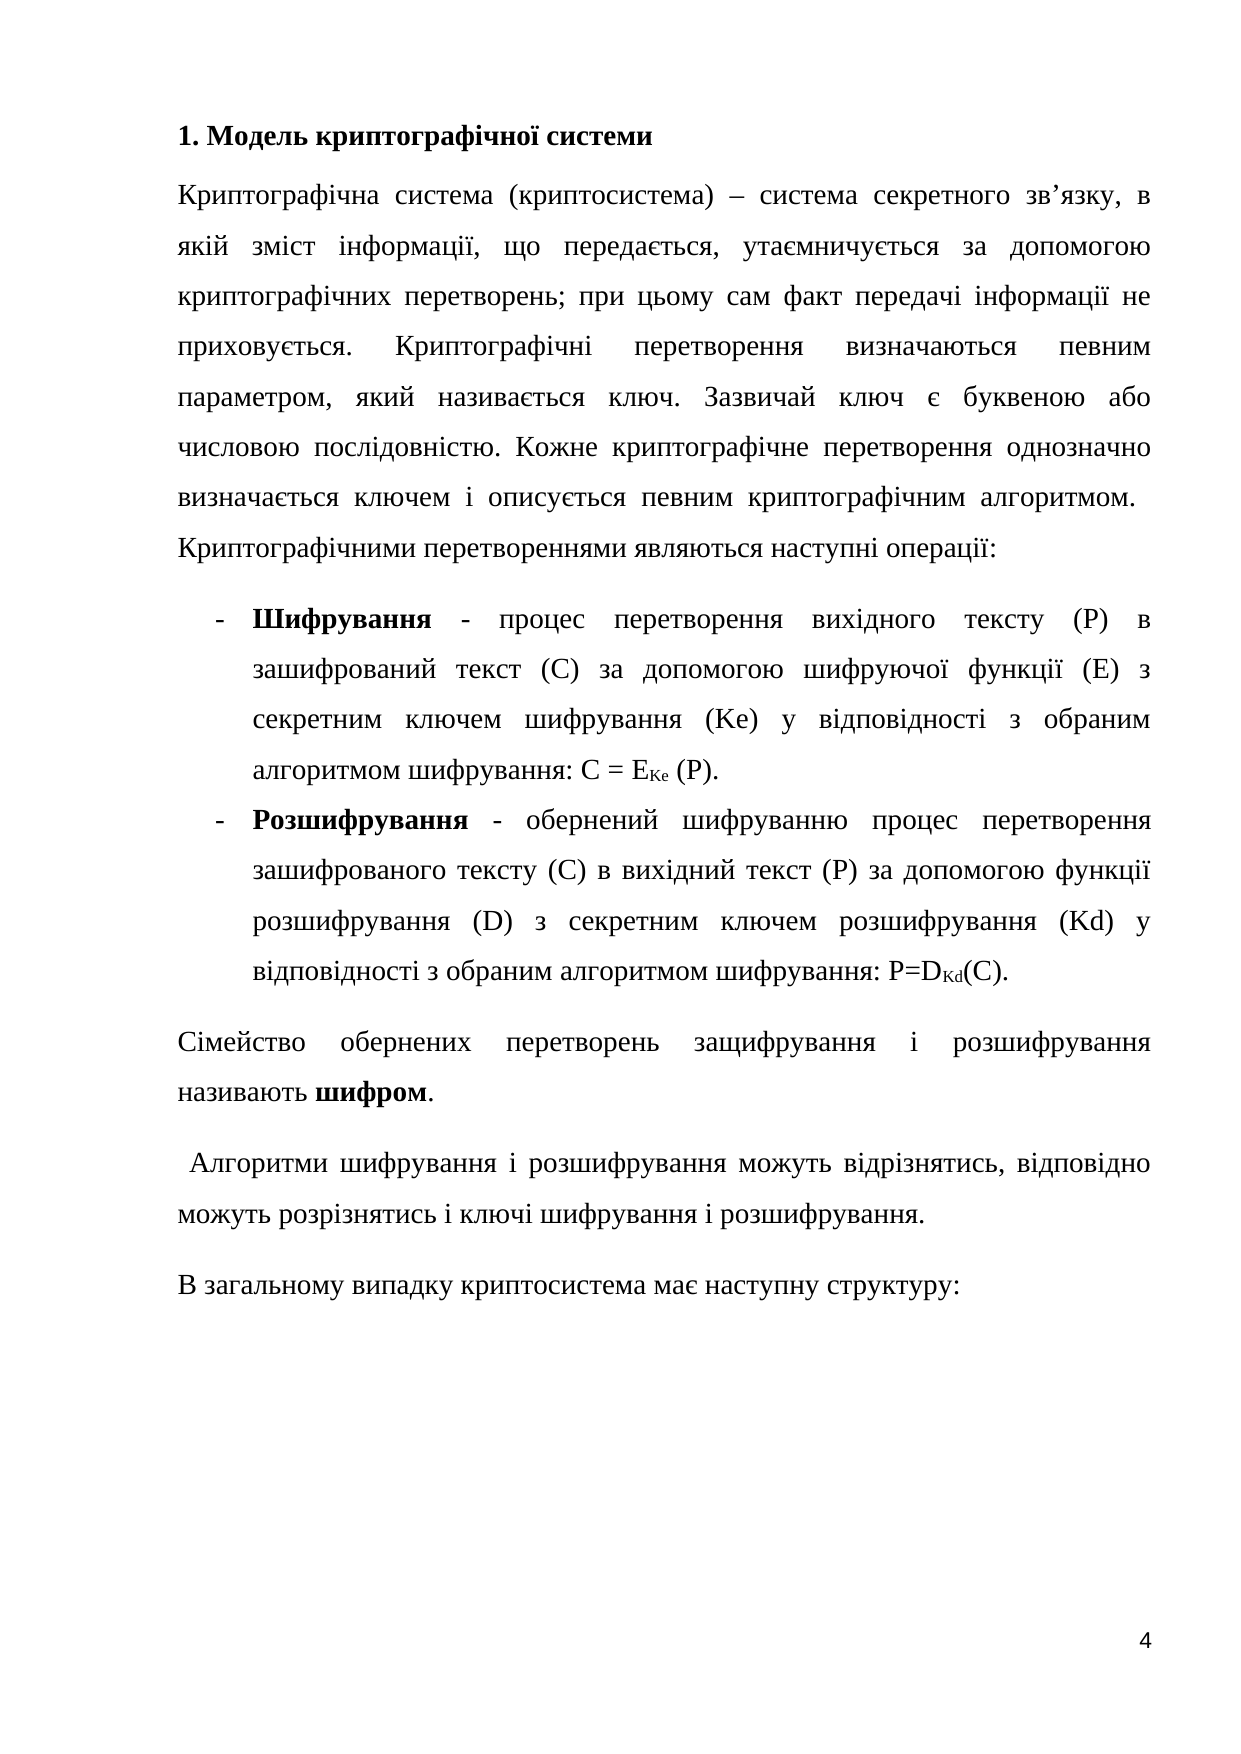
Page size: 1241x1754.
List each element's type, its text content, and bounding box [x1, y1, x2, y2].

text Криптографічна система (криптосистема) – система секретного зв’язку, в якій зміст інформації, що передається, утаємничується за допомогою криптографічних перетворень; при цьому сам факт передачі інформації не приховується. Криптографічні перетворення визначаються певним параметром, який називається ключ. Зазвичай ключ є буквеною або числовою послідовністю. Кожне криптографічне перетворення однозначно визначається ключем і описується певним криптографічним алгоритмом. Криптографічними перетвореннями являються наступні операції: [177, 177, 1152, 563]
subtitle 1. Модель криптографічної системи [177, 118, 1152, 152]
list Шифрування - процес перетворення вихідного тексту (P) в зашифрований текст (C) за допомогою шифруючої функції (E) з секретним ключем шифрування (Ke) у відповідності з обраним алгоритмом шифрування: С = EKe (P). [215, 601, 1152, 785]
list Розшифрування - обернений шифруванню процес перетворення зашифрованого тексту (C) в вихідний текст (P) за допомогою функції розшифрування (D) з секретним ключем розшифрування (Kd) у відповідності з обраним алгоритмом шифрування: P=DKd(C). [215, 802, 1152, 987]
text Алгоритми шифрування і розшифрування можуть відрізнятись, відповідно можуть розрізнятись і ключі шифрування і розшифрування. [177, 1146, 1152, 1229]
text В загальному випадку криптосистема має наступну структуру: [177, 1267, 1152, 1301]
text Сімейство обернених перетворень защифрування і розшифрування називають шифром. [177, 1024, 1152, 1108]
